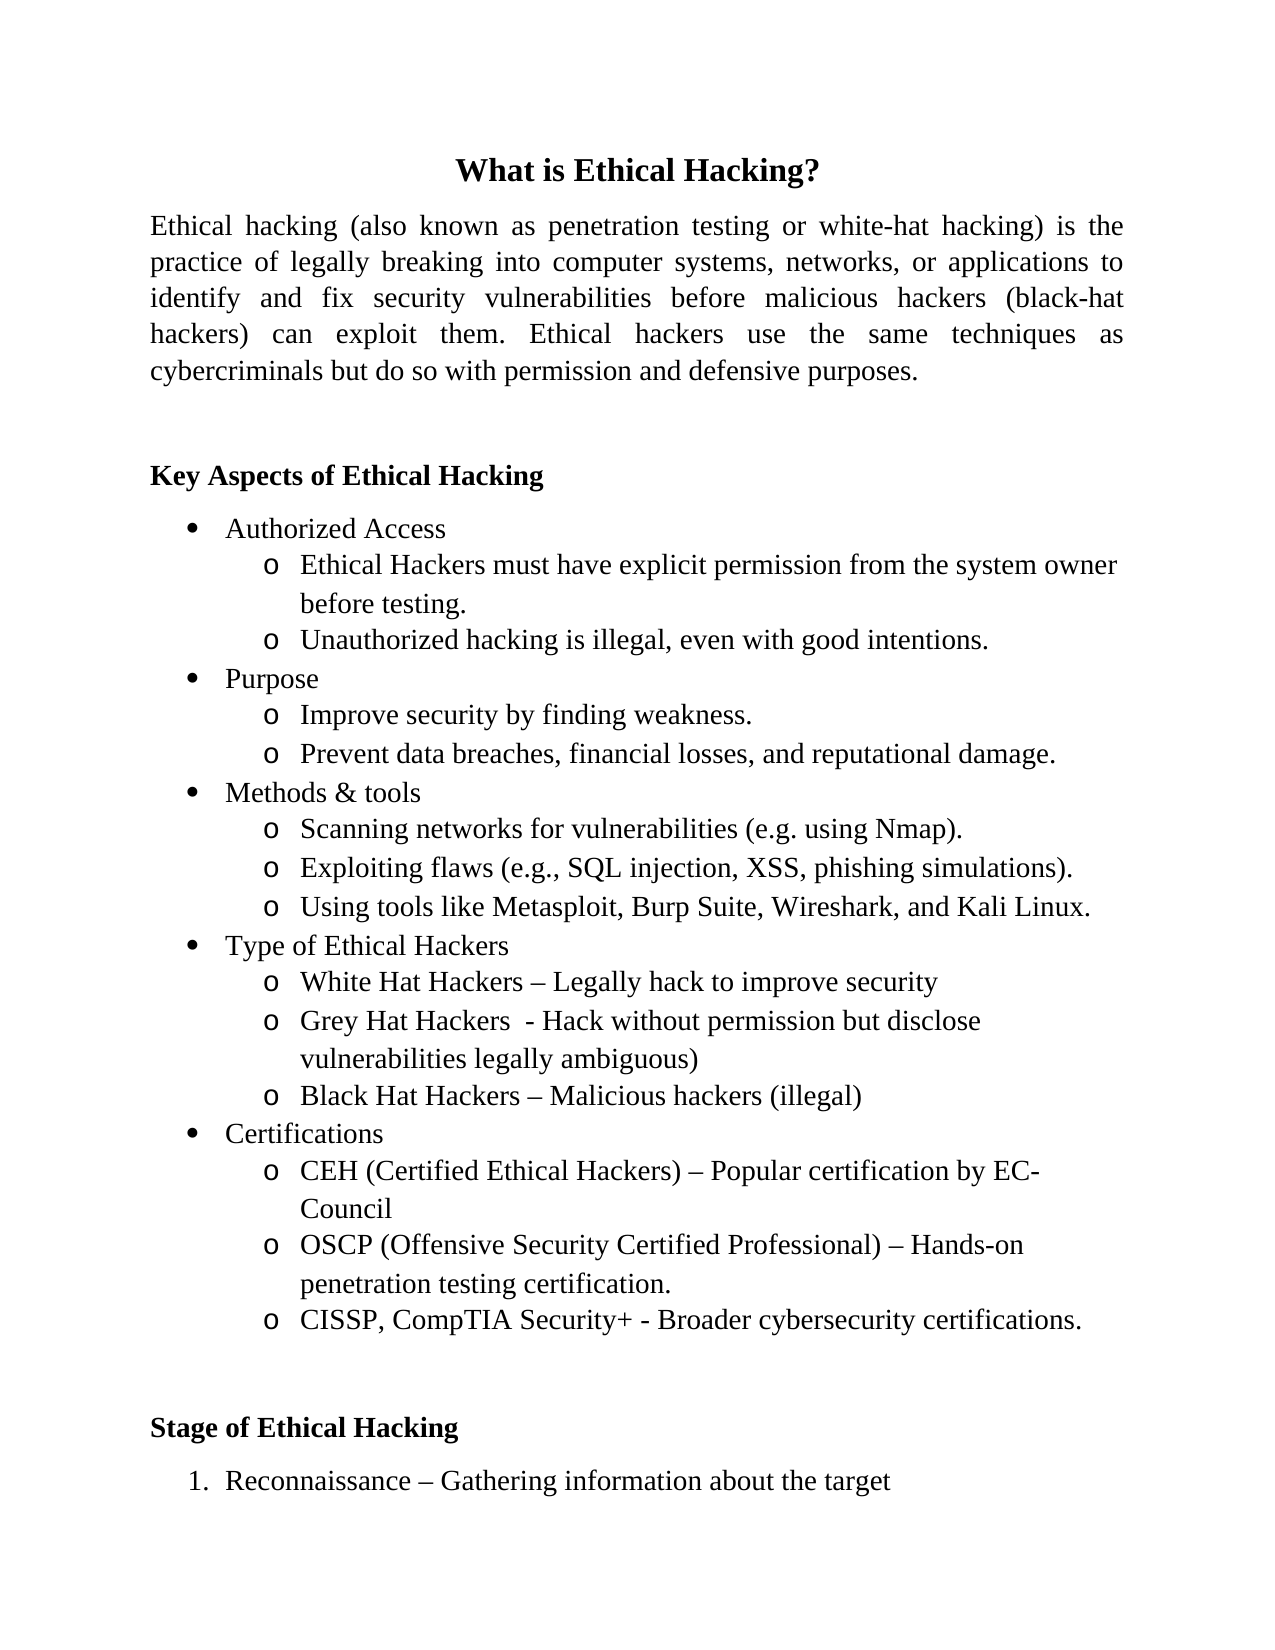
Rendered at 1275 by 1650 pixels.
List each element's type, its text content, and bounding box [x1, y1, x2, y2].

list Improve security by finding weakness. [262, 697, 1125, 733]
list Exploiting flaws (e.g., SQL injection, XSS, phishing simulations). [262, 850, 1125, 886]
list Authorized Access [187, 511, 1125, 545]
list Ethical Hackers must have explicit permission from the system owner before testing. [262, 547, 1125, 619]
list CISSP, CompTIA Security+ - Broader cybersecurity certifications. [262, 1302, 1125, 1338]
list Scanning networks for vulnerabilities (e.g. using Nmap). [262, 811, 1125, 847]
text What is Ethical Hacking? [150, 150, 1125, 188]
list Using tools like Metasploit, Burp Suite, Wireshark, and Kali Linux. [262, 889, 1125, 925]
list Reconnaissance – Gathering information about the target [187, 1463, 1125, 1497]
list OSCP (Offensive Security Certified Professional) – Hands-on penetration testing certification. [262, 1227, 1125, 1300]
text Stage of Ethical Hacking [150, 1411, 1125, 1444]
list Grey Hat Hackers - Hack without permission but disclose vulnerabilities legally ambiguous) [262, 1003, 1125, 1075]
list Black Hat Hackers – Malicious hackers (illegal) [262, 1078, 1125, 1114]
text Ethical hacking (also known as penetration testing or white-hat hacking) is the practice of legally breaking into computer systems, networks, or applications to identify and fix security vulnerabilities before malicious hackers (black-hat hackers) can exploit them. Ethical hackers use the same techniques as cybercriminals but do so with permission and defensive purposes. [150, 208, 1125, 386]
text Key Aspects of Ethical Hacking [150, 458, 1125, 492]
list White Hat Hackers – Legally hack to improve security [262, 964, 1125, 1000]
list Certifications [187, 1116, 1125, 1150]
list Type of Ethical Hackers [187, 928, 1125, 961]
list Methods & tools [187, 775, 1125, 808]
list Purpose [187, 661, 1125, 694]
list Prevent data breaches, financial losses, and reputational damage. [262, 736, 1125, 772]
list Unauthorized hacking is illegal, even with good intentions. [262, 622, 1125, 658]
list CEH (Certified Ethical Hackers) – Popular certification by EC- Council [262, 1153, 1125, 1225]
